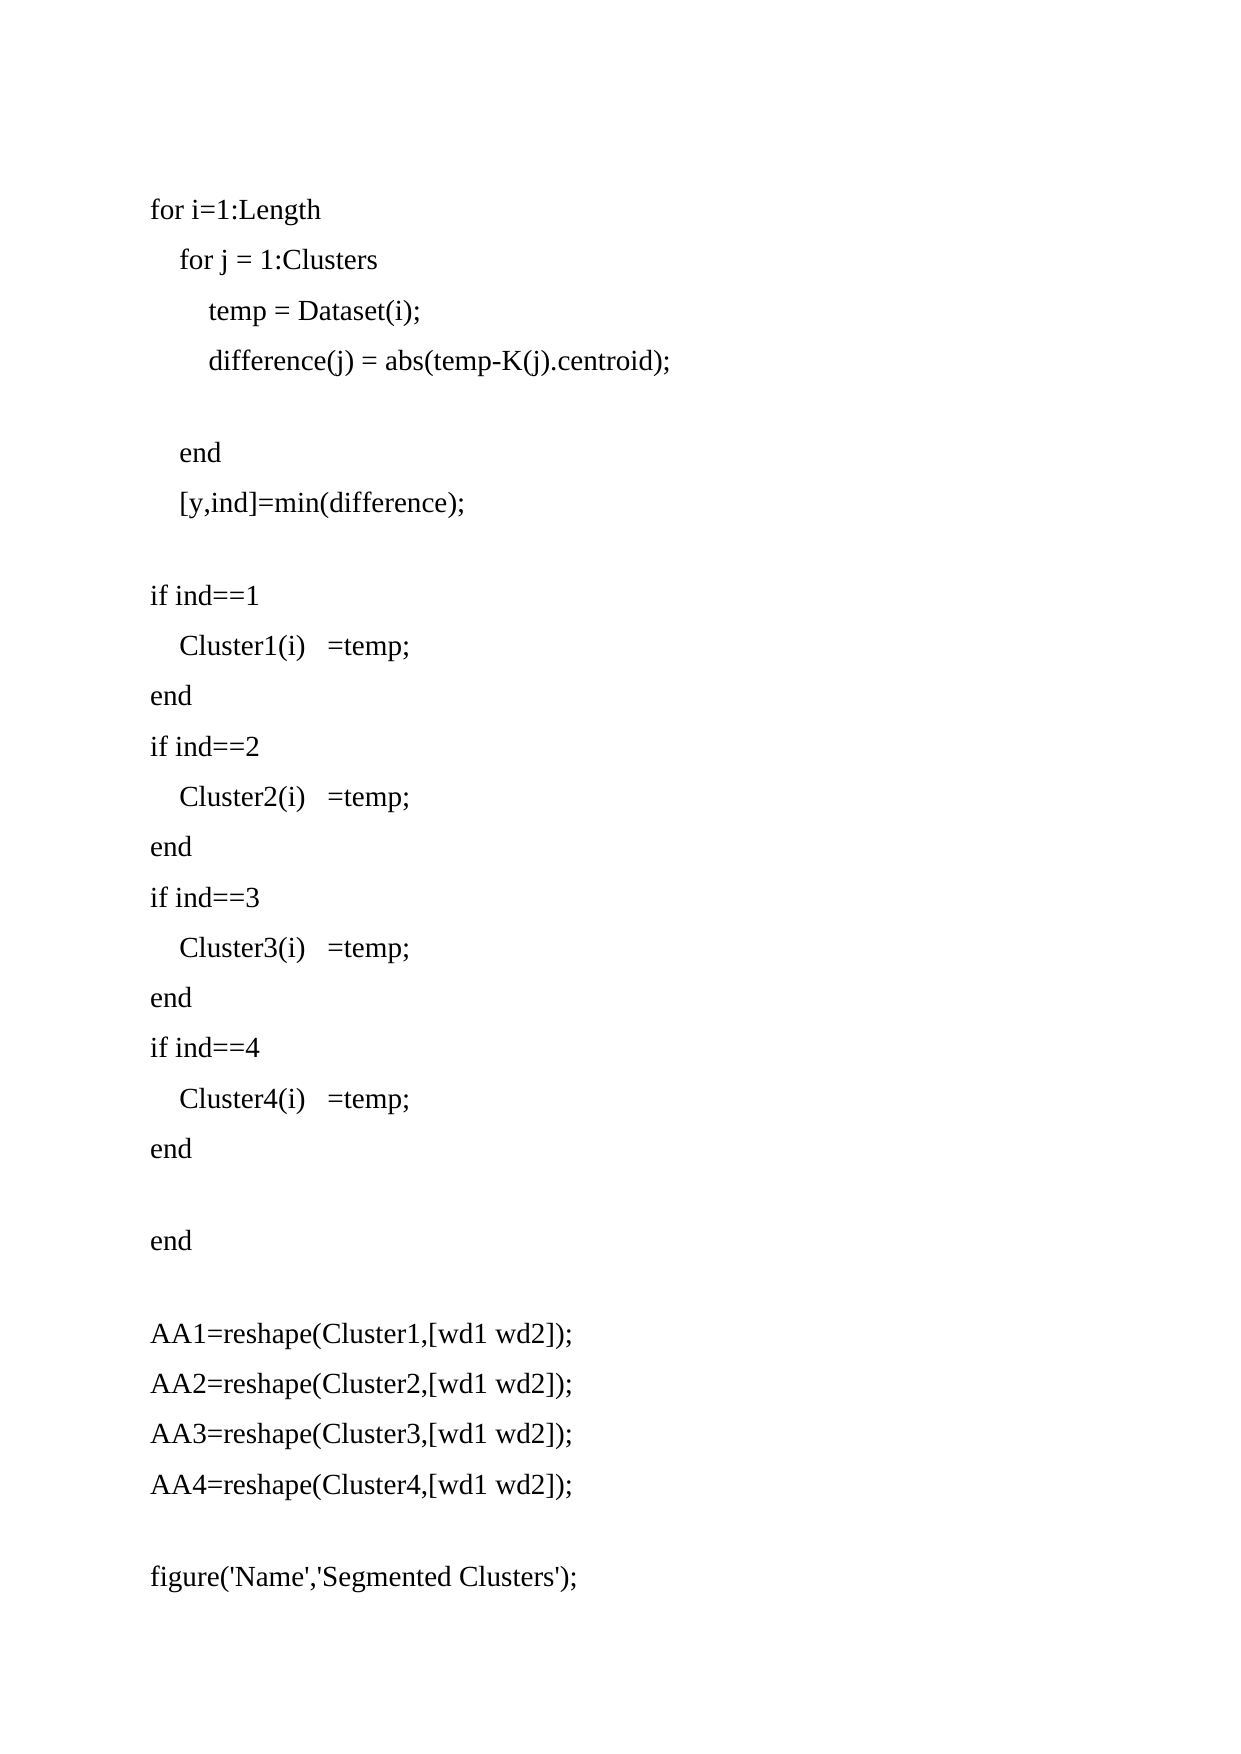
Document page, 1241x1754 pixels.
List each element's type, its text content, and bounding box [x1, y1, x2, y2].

text Cluster3(i) =temp; [150, 930, 1090, 963]
text for i=1:Length [150, 192, 1090, 226]
text end [150, 829, 1090, 863]
text end [150, 1223, 1090, 1257]
text end [150, 435, 1090, 469]
text Cluster1(i) =temp; [150, 628, 1090, 662]
text figure('Name','Segmented Clusters'); [150, 1559, 1090, 1593]
text if ind==3 [150, 880, 1090, 913]
text difference(j) = abs(temp-K(j).centroid); [150, 343, 1090, 376]
text AA3=reshape(Cluster3,[wd1 wd2]); [150, 1416, 1090, 1450]
text AA4=reshape(Cluster4,[wd1 wd2]); [150, 1467, 1090, 1500]
text if ind==2 [150, 729, 1090, 762]
text end [150, 980, 1090, 1014]
text Cluster2(i) =temp; [150, 779, 1090, 813]
text AA2=reshape(Cluster2,[wd1 wd2]); [150, 1366, 1090, 1400]
text if ind==1 [150, 578, 1090, 611]
text end [150, 1131, 1090, 1165]
text end [150, 678, 1090, 712]
text [y,ind]=min(difference); [150, 486, 1090, 519]
text if ind==4 [150, 1031, 1090, 1064]
text AA1=reshape(Cluster1,[wd1 wd2]); [150, 1316, 1090, 1349]
text Cluster4(i) =temp; [150, 1081, 1090, 1114]
text temp = Dataset(i); [150, 293, 1090, 326]
text for j = 1:Clusters [150, 242, 1090, 276]
